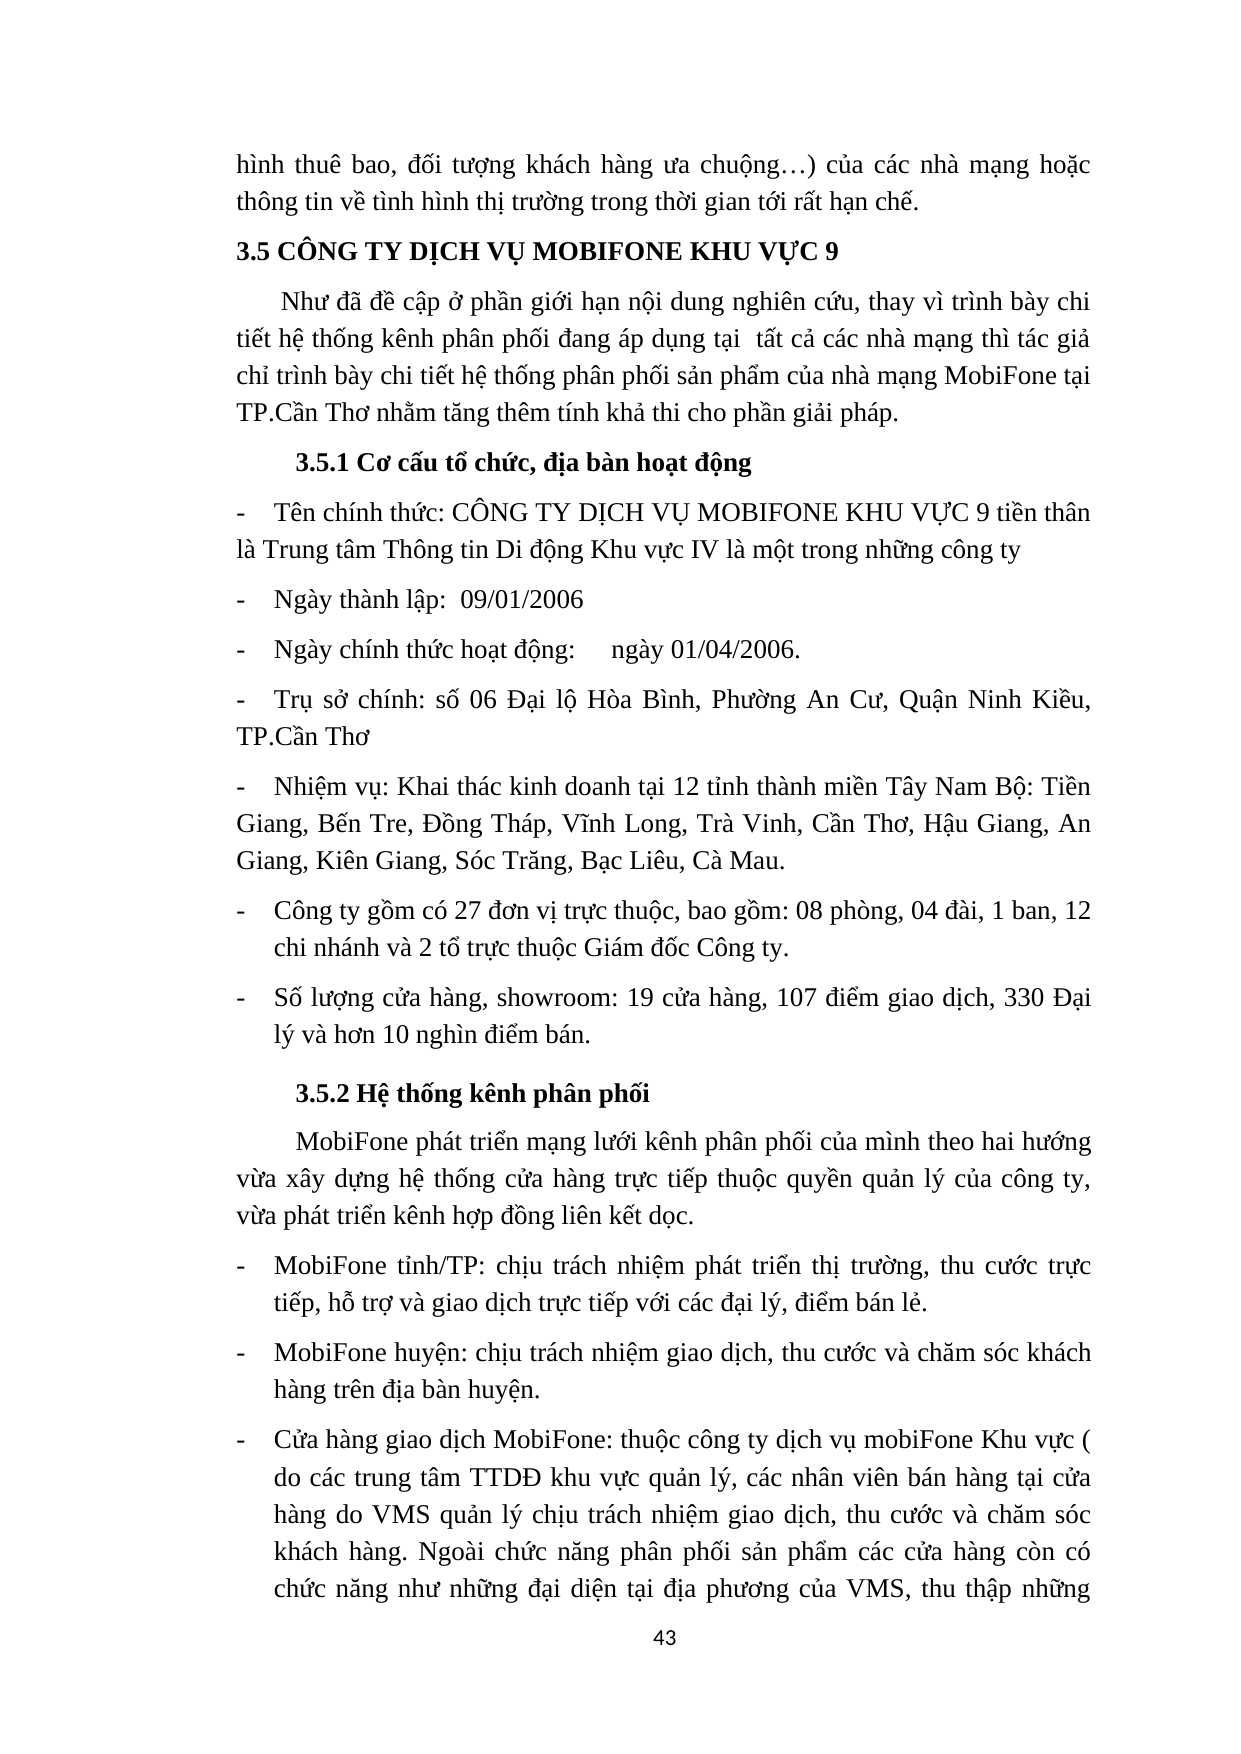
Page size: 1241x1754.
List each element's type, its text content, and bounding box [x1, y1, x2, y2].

list MobiFone huyện: chịu trách nhiệm giao dịch, thu cước và chăm sóc khách hàng trên địa bàn huyện. [236, 1336, 1092, 1405]
list Nhiệm vụ: Khai thác kinh doanh tại 12 tỉnh thành miền Tây Nam Bộ: Tiền Giang, Bến Tre, Đồng Tháp, Vĩnh Long, Trà Vinh, Cần Thơ, Hậu Giang, An Giang, Kiên Giang, Sóc Trăng, Bạc Liêu, Cà Mau. [236, 770, 1092, 876]
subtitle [236, 148, 1092, 216]
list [236, 1423, 1092, 1604]
subtitle 3.5.1 Cơ cấu tổ chức, địa bàn hoạt động [236, 446, 1092, 477]
list Ngày thành lập: 09/01/2006 [236, 583, 1092, 614]
text Như đã đề cập ở phần giới hạn nội dung nghiên cứu, thay vì trình bày chi tiết hệ thống kênh phân phối đang áp dụng tại tất cả các nhà mạng thì tác giả chỉ trình bày chi tiết hệ thống phân phối sản phẩm của nhà mạng MobiFone tại TP.Cần Thơ nhằm tăng thêm tính khả thi cho phần giải pháp. [236, 284, 1092, 428]
subtitle 3.5 CÔNG TY DỊCH VỤ MOBIFONE KHU VỰC 9 [236, 235, 1092, 266]
list Số lượng cửa hàng, showroom: 19 cửa hàng, 107 điểm giao dịch, 330 Đại lý và hơn 10 nghìn điểm bán. [236, 981, 1092, 1050]
list MobiFone tỉnh/TP: chịu trách nhiệm phát triển thị trường, thu cước trực tiếp, hỗ trợ và giao dịch trực tiếp với các đại lý, điểm bán lẻ. [236, 1249, 1092, 1318]
list Trụ sở chính: số 06 Đại lộ Hòa Bình, Phường An Cư, Quận Ninh Kiều, TP.Cần Thơ [236, 683, 1092, 751]
list Ngày chính thức hoạt động: ngày 01/04/2006. [236, 633, 1092, 664]
text MobiFone phát triển mạng lưới kênh phân phối của mình theo hai hướng vừa xây dựng hệ thống cửa hàng trực tiếp thuộc quyền quản lý của công ty, vừa phát triển kênh hợp đồng liên kết dọc. [236, 1125, 1092, 1231]
list Tên chính thức: CÔNG TY DỊCH VỤ MOBIFONE KHU VỰC 9 tiền thân là Trung tâm Thông tin Di động Khu vực IV là một trong những công ty [236, 496, 1092, 564]
list Công ty gồm có 27 đơn vị trực thuộc, bao gồm: 08 phòng, 04 đài, 1 ban, 12 chi nhánh và 2 tổ trực thuộc Giám đốc Công ty. [236, 894, 1092, 963]
subtitle 3.5.2 Hệ thống kênh phân phối [236, 1077, 1092, 1108]
